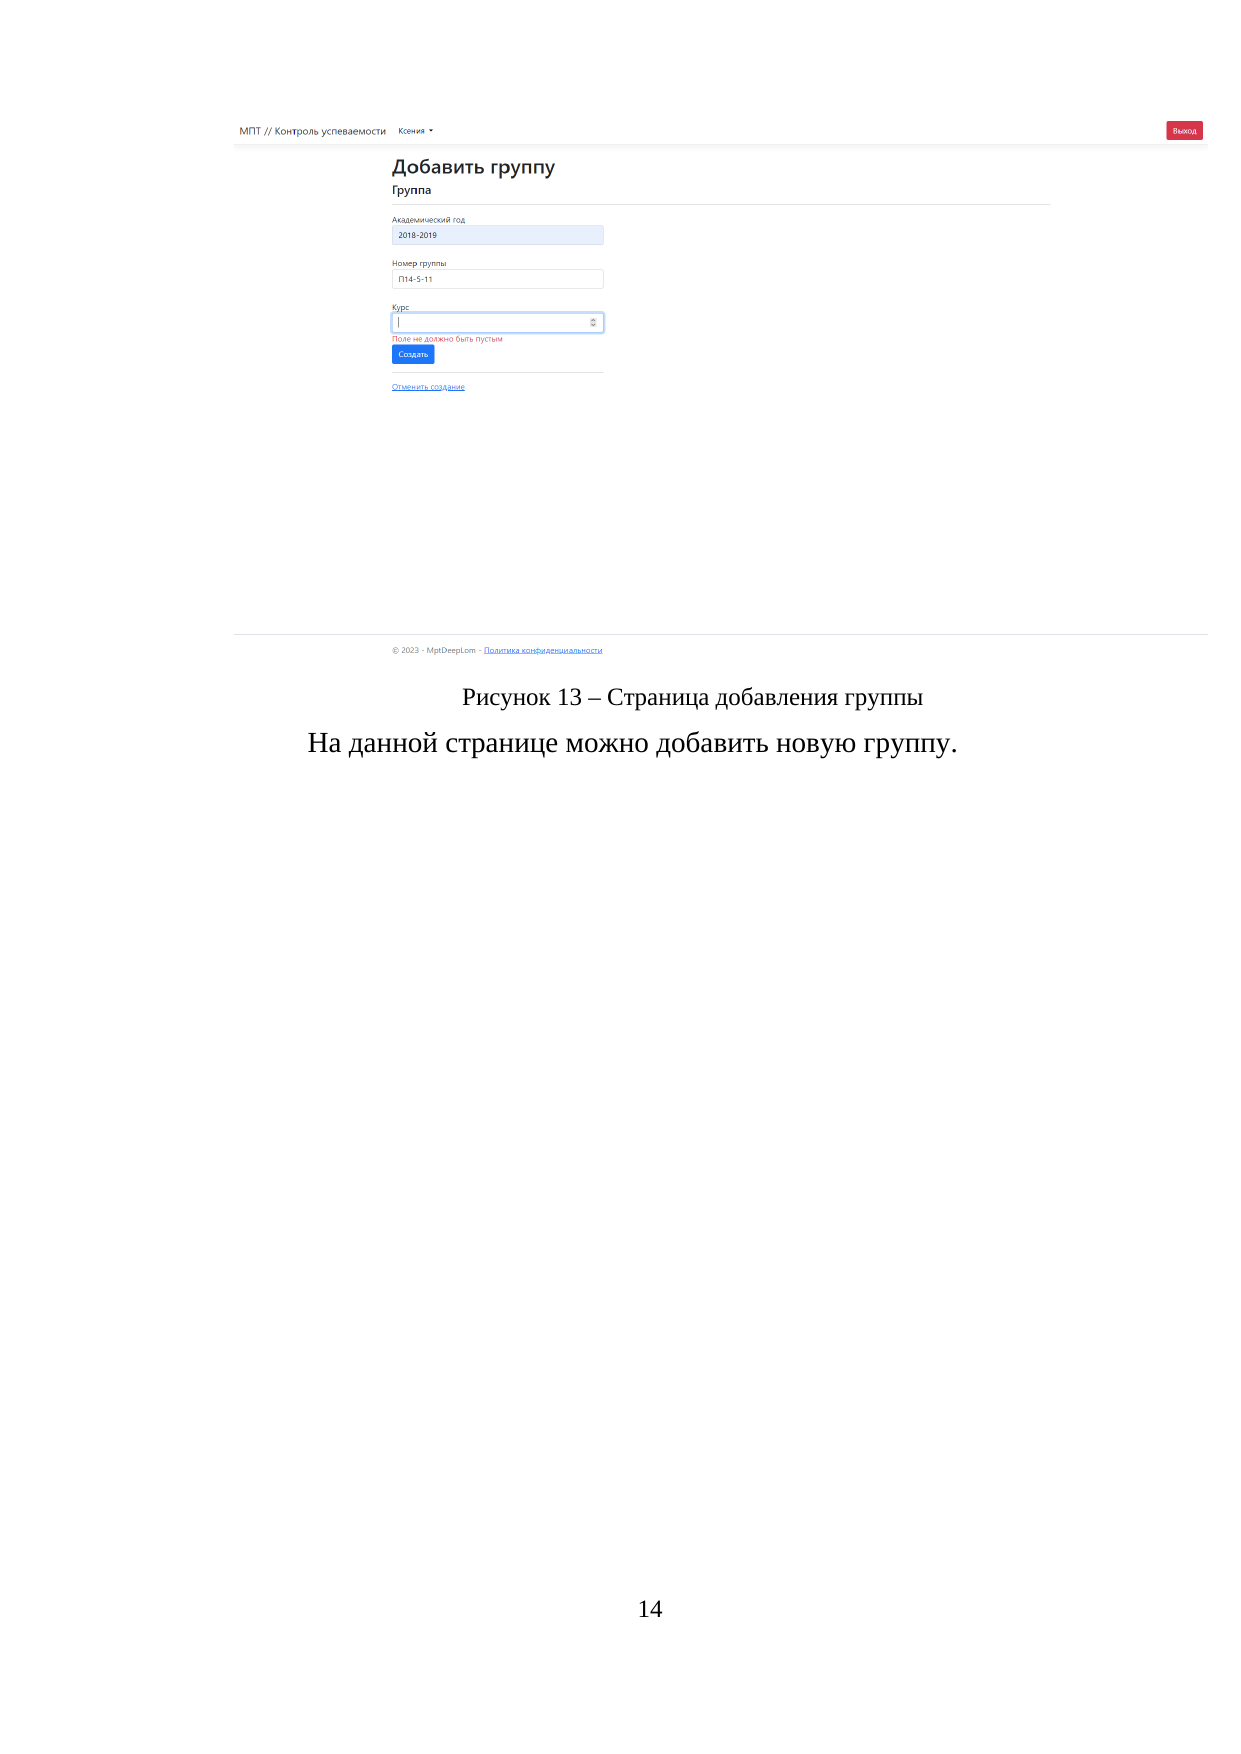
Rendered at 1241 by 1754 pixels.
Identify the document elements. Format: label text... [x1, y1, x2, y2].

text На данной странице можно добавить новую группу. [234, 725, 1152, 758]
text Рисунок 13 – Страница добавления группы [234, 682, 1152, 711]
picture [233, 116, 1209, 665]
